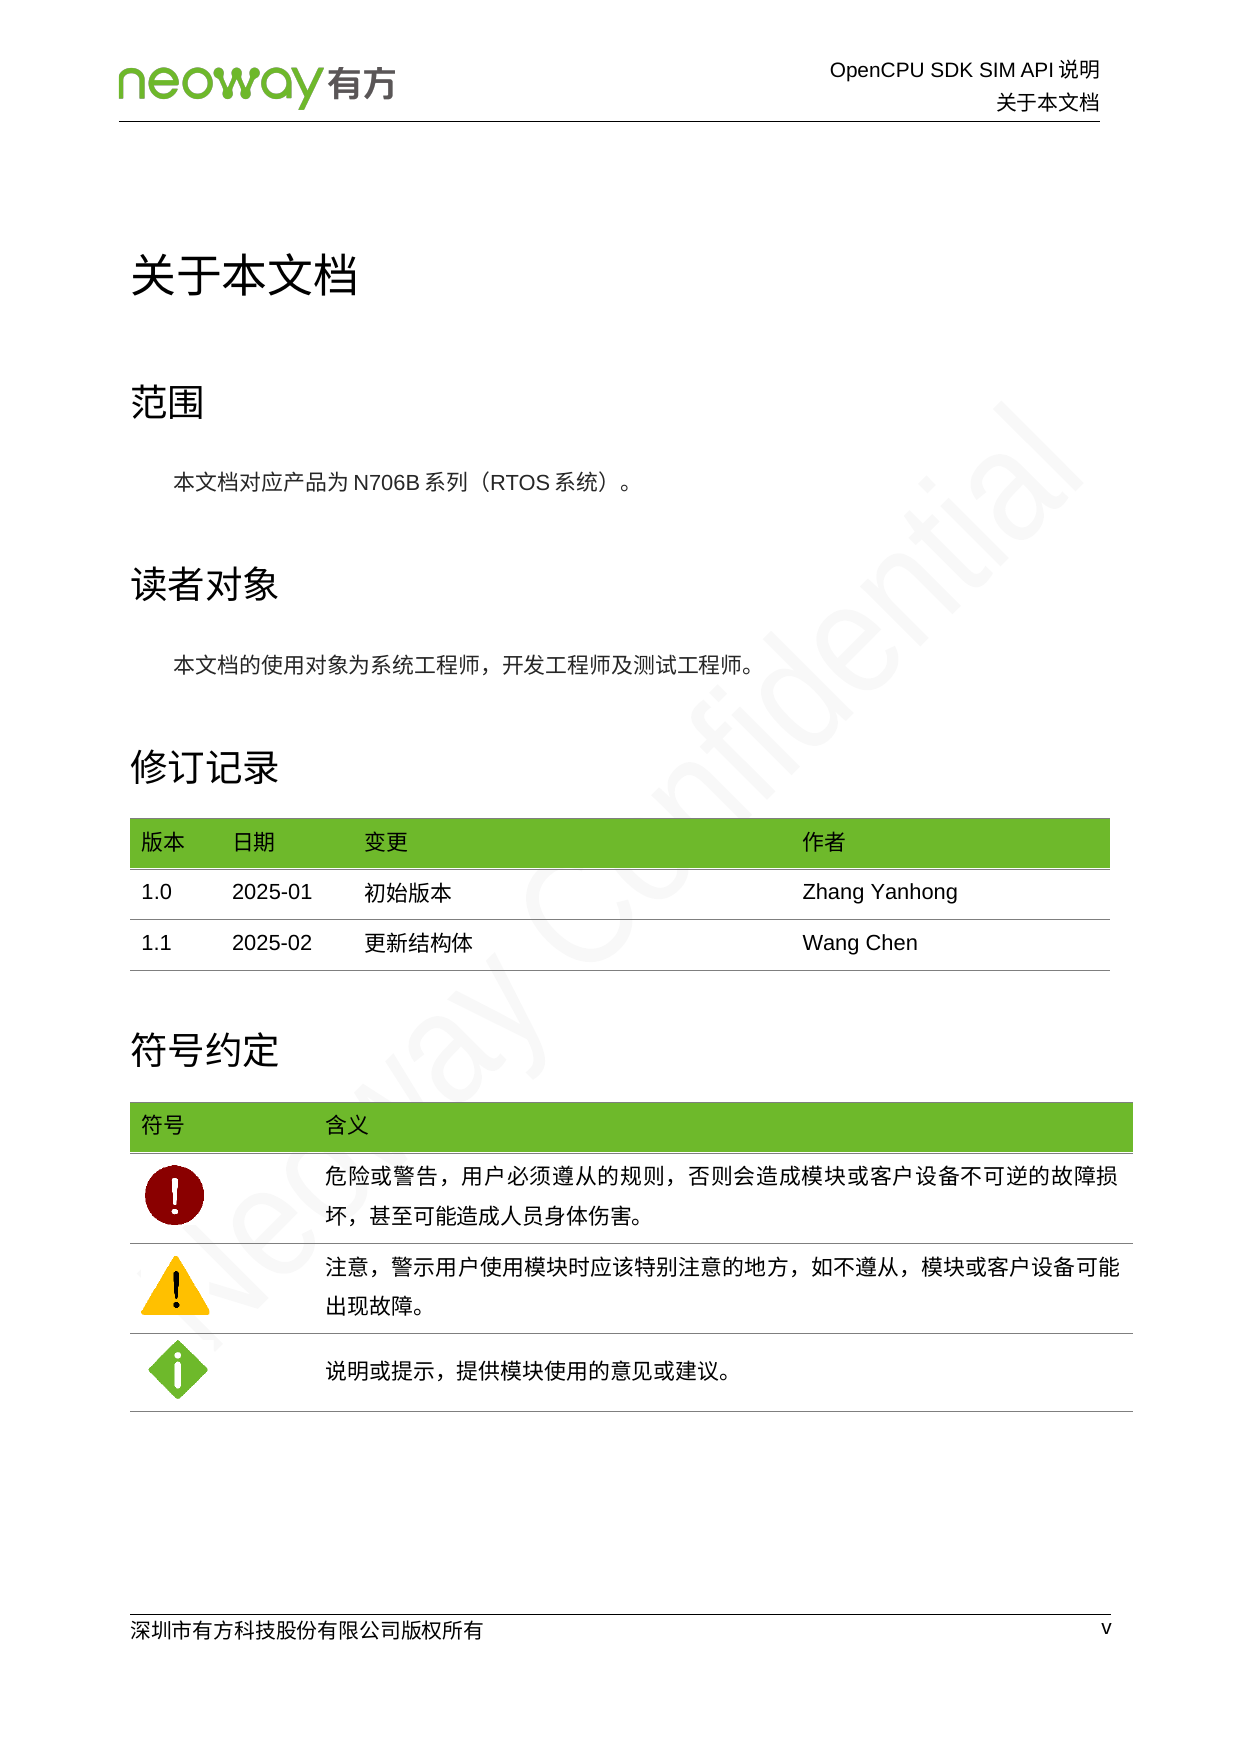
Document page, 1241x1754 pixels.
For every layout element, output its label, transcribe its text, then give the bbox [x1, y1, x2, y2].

table_cell 注意，警示用户使用模块时应该特别注意的地方，如不遵从，模块或客户设备可能出现故障。 [314, 1244, 1133, 1333]
table_cell Wang Chen [791, 920, 1110, 970]
picture [118, 67, 395, 110]
picture [141, 1256, 210, 1315]
table_cell [130, 1334, 314, 1411]
table_cell [130, 1244, 314, 1333]
table_header 日期 [221, 819, 353, 868]
table_cell 更新结构体 [353, 920, 791, 970]
table_header 版本 [130, 819, 221, 868]
subtitle 读者对象 [130, 555, 1110, 609]
table_cell 危险或警告，用户必须遵从的规则，否则会造成模块或客户设备不可逆的故障损坏，甚至可能造成人员身体伤害。 [314, 1154, 1133, 1243]
picture [141, 1340, 214, 1399]
table_cell 2025-02 [221, 920, 353, 970]
table_cell Zhang Yanhong [791, 870, 1110, 919]
text 本文档对应产品为N706B系列（RTOS系统）。 [130, 465, 1110, 497]
table_cell 1.1 [130, 920, 221, 970]
table_cell 2025-01 [221, 870, 353, 919]
table_cell 1.0 [130, 870, 221, 919]
text 本文档的使用对象为系统工程师，开发工程师及测试工程师。 [130, 648, 1110, 679]
picture [141, 1165, 207, 1225]
table_header 变更 [353, 819, 791, 868]
table_header 作者 [791, 819, 1110, 868]
subtitle 符号约定 [130, 1021, 1110, 1076]
table_cell [130, 1154, 314, 1243]
text 关于本文档 [130, 240, 1110, 306]
table_cell 初始版本 [353, 870, 791, 919]
subtitle 范围 [130, 373, 1110, 427]
subtitle 修订记录 [130, 737, 1110, 792]
table_header 符号 [130, 1103, 314, 1152]
table_header 含义 [314, 1103, 1133, 1152]
table_cell 说明或提示，提供模块使用的意见或建议。 [314, 1334, 1133, 1411]
